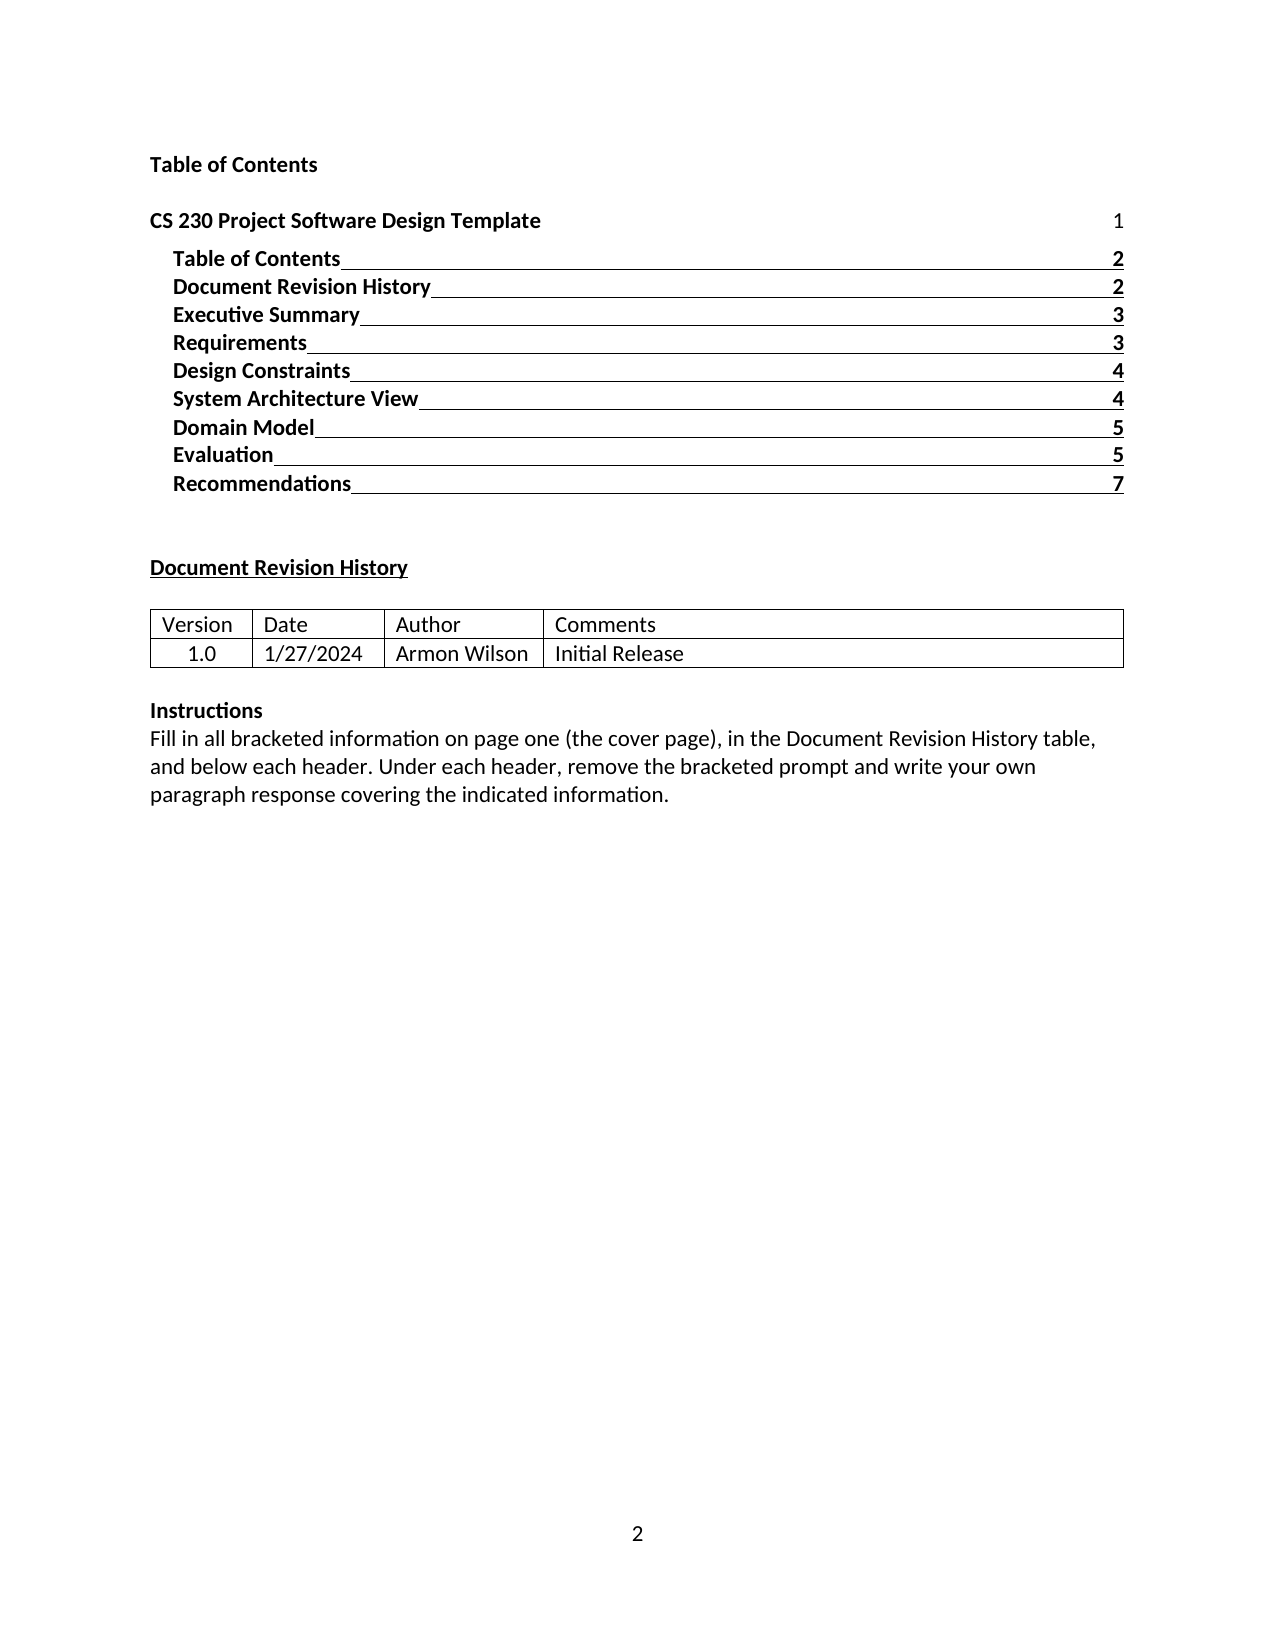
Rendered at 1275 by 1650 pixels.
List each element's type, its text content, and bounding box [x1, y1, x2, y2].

table_cell 1.0 [151, 639, 252, 667]
text Instructions [150, 696, 1125, 724]
table_header Date [253, 610, 384, 638]
table_cell 1/27/2024 [253, 639, 384, 667]
table_header Author [385, 610, 543, 638]
subtitle Table of Contents [150, 150, 1125, 178]
table_header Comments [544, 610, 1123, 638]
table_cell Armon Wilson [385, 639, 543, 667]
table_header Version [151, 610, 252, 638]
table_cell Initial Release [544, 639, 1123, 667]
text Fill in all bracketed information on page one (the cover page), in the Document Revision History table, and below each header. Under each header, remove the bracketed prompt and write your own paragraph response covering the indicated information. [150, 724, 1125, 808]
subtitle Document Revision History [150, 553, 1125, 581]
